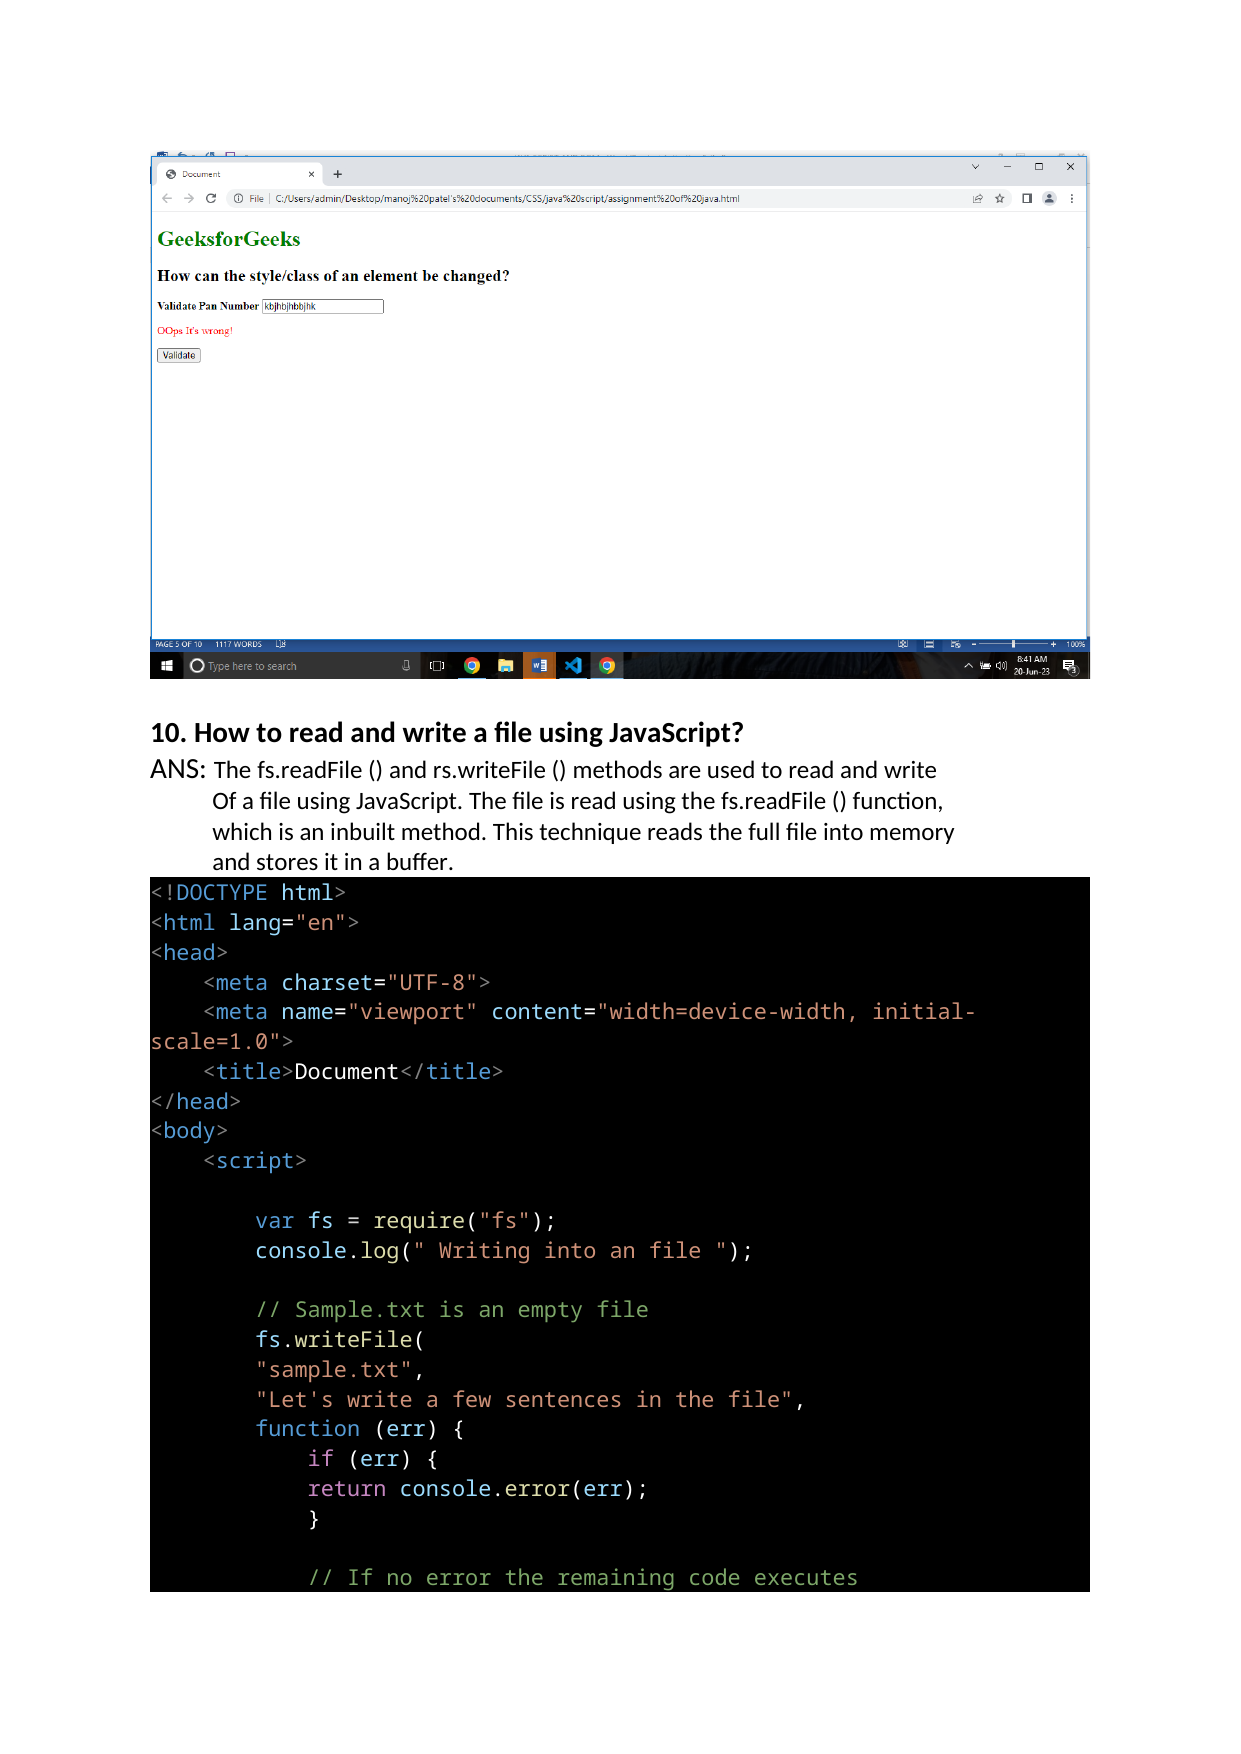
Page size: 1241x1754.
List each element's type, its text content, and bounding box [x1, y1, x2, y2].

text // If no error the remaining code executes [150, 1562, 1090, 1592]
text function (err) { [150, 1413, 1090, 1443]
text which is an inbuilt method. This technique reads the full file into memory [150, 816, 1090, 847]
text console.log(" Writing into an file "); [150, 1234, 1090, 1264]
text and stores it in a buffer. [150, 847, 1090, 877]
picture [150, 150, 1091, 679]
text var fs = require("fs"); [150, 1205, 1090, 1234]
text <body> [150, 1115, 1090, 1145]
text <!DOCTYPE html> [150, 877, 1090, 907]
text <html lang="en"> [150, 907, 1090, 937]
text 10. How to read and write a file using JavaScript? [150, 714, 1090, 750]
text ANS: The fs.readFile () and rs.writeFile () methods are used to read and write [150, 750, 1090, 786]
text <head> [150, 937, 1090, 966]
text </head> [150, 1086, 1090, 1115]
text <meta charset="UTF-8"> [150, 966, 1090, 996]
text Of a file using JavaScript. The file is read using the fs.readFile () function, [150, 786, 1090, 816]
text <title>Document</title> [150, 1056, 1090, 1086]
text <script> [150, 1145, 1090, 1175]
text "sample.txt", [150, 1354, 1090, 1383]
text "Let's write a few sentences in the file", [150, 1383, 1090, 1413]
text if (err) { [150, 1443, 1090, 1473]
text fs.writeFile( [150, 1324, 1090, 1354]
text <meta name="viewport" content="width=device-width, initial-scale=1.0"> [150, 996, 1090, 1056]
text // Sample.txt is an empty file [150, 1294, 1090, 1324]
text return console.error(err); [150, 1473, 1090, 1503]
text } [150, 1503, 1090, 1532]
